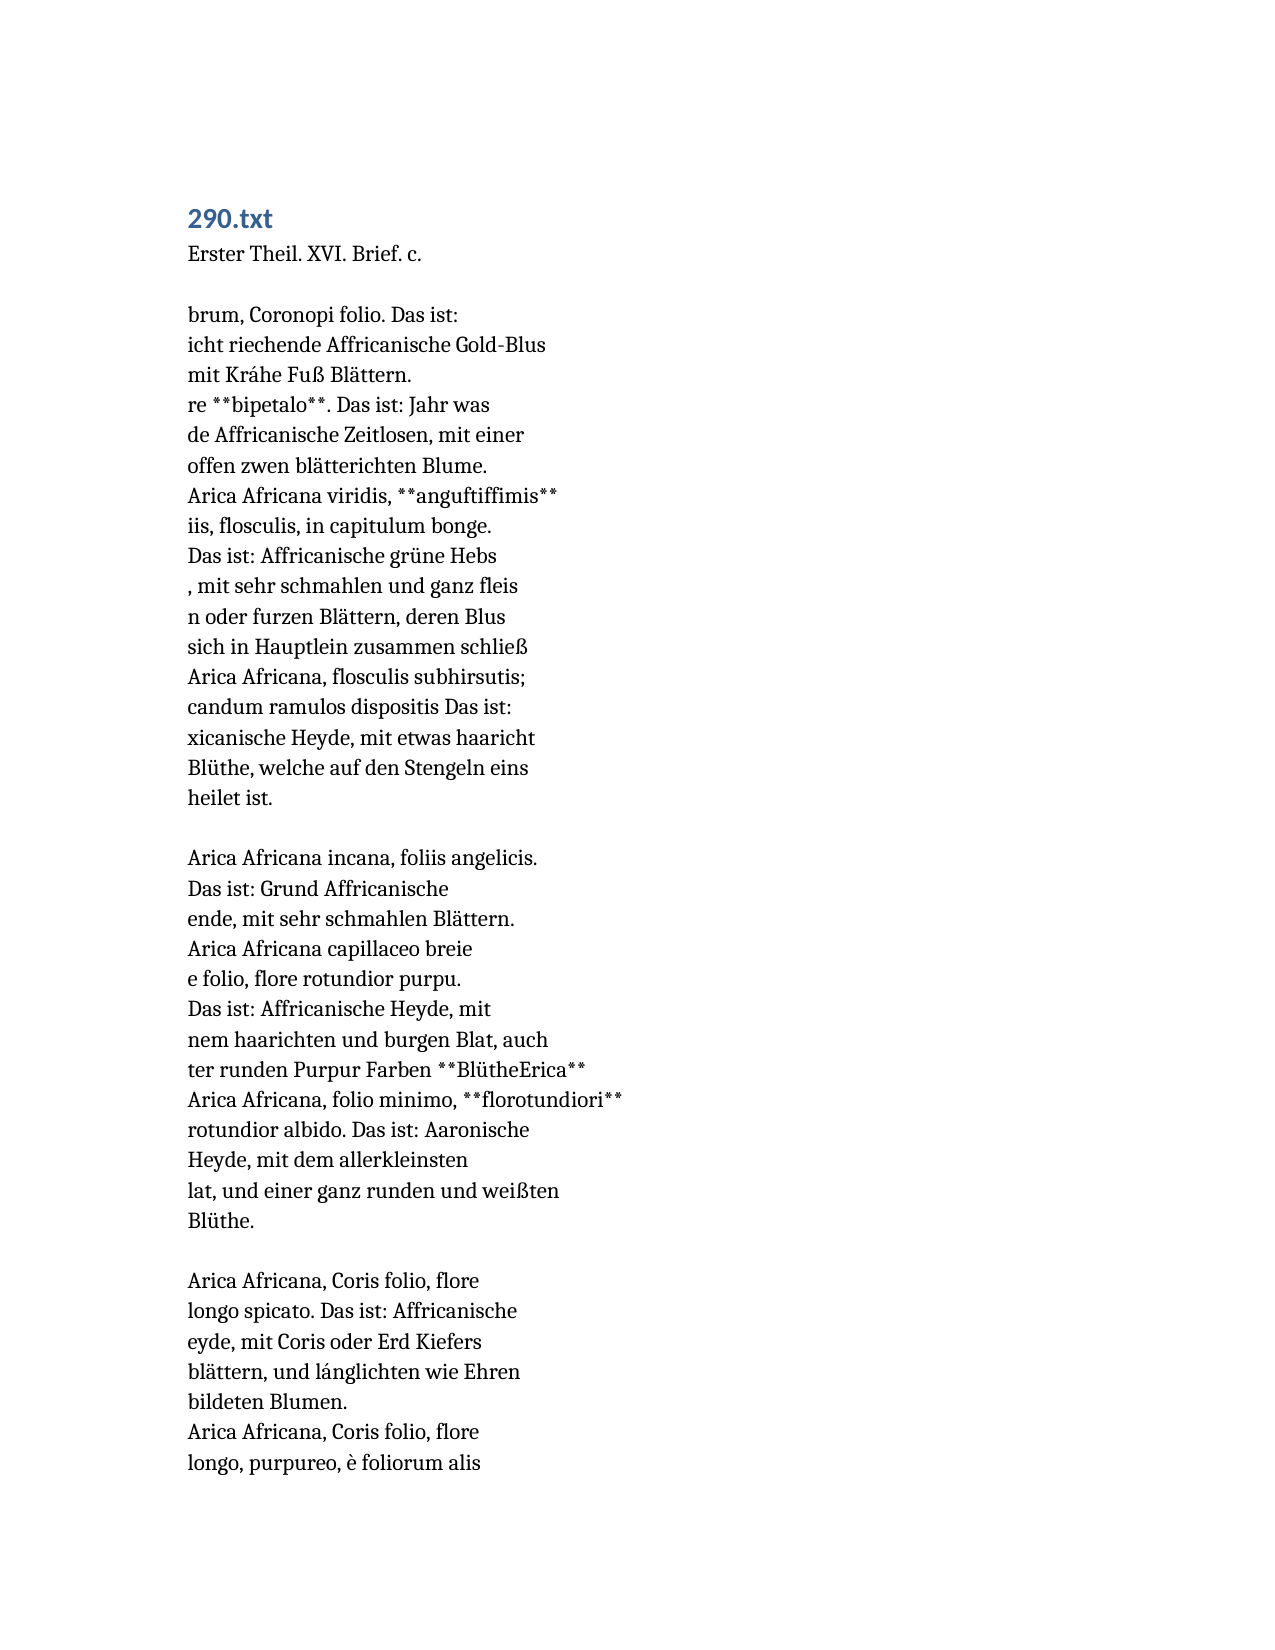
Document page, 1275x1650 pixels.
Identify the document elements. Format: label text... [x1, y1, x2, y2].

subtitle 290.txt [187, 200, 1087, 236]
